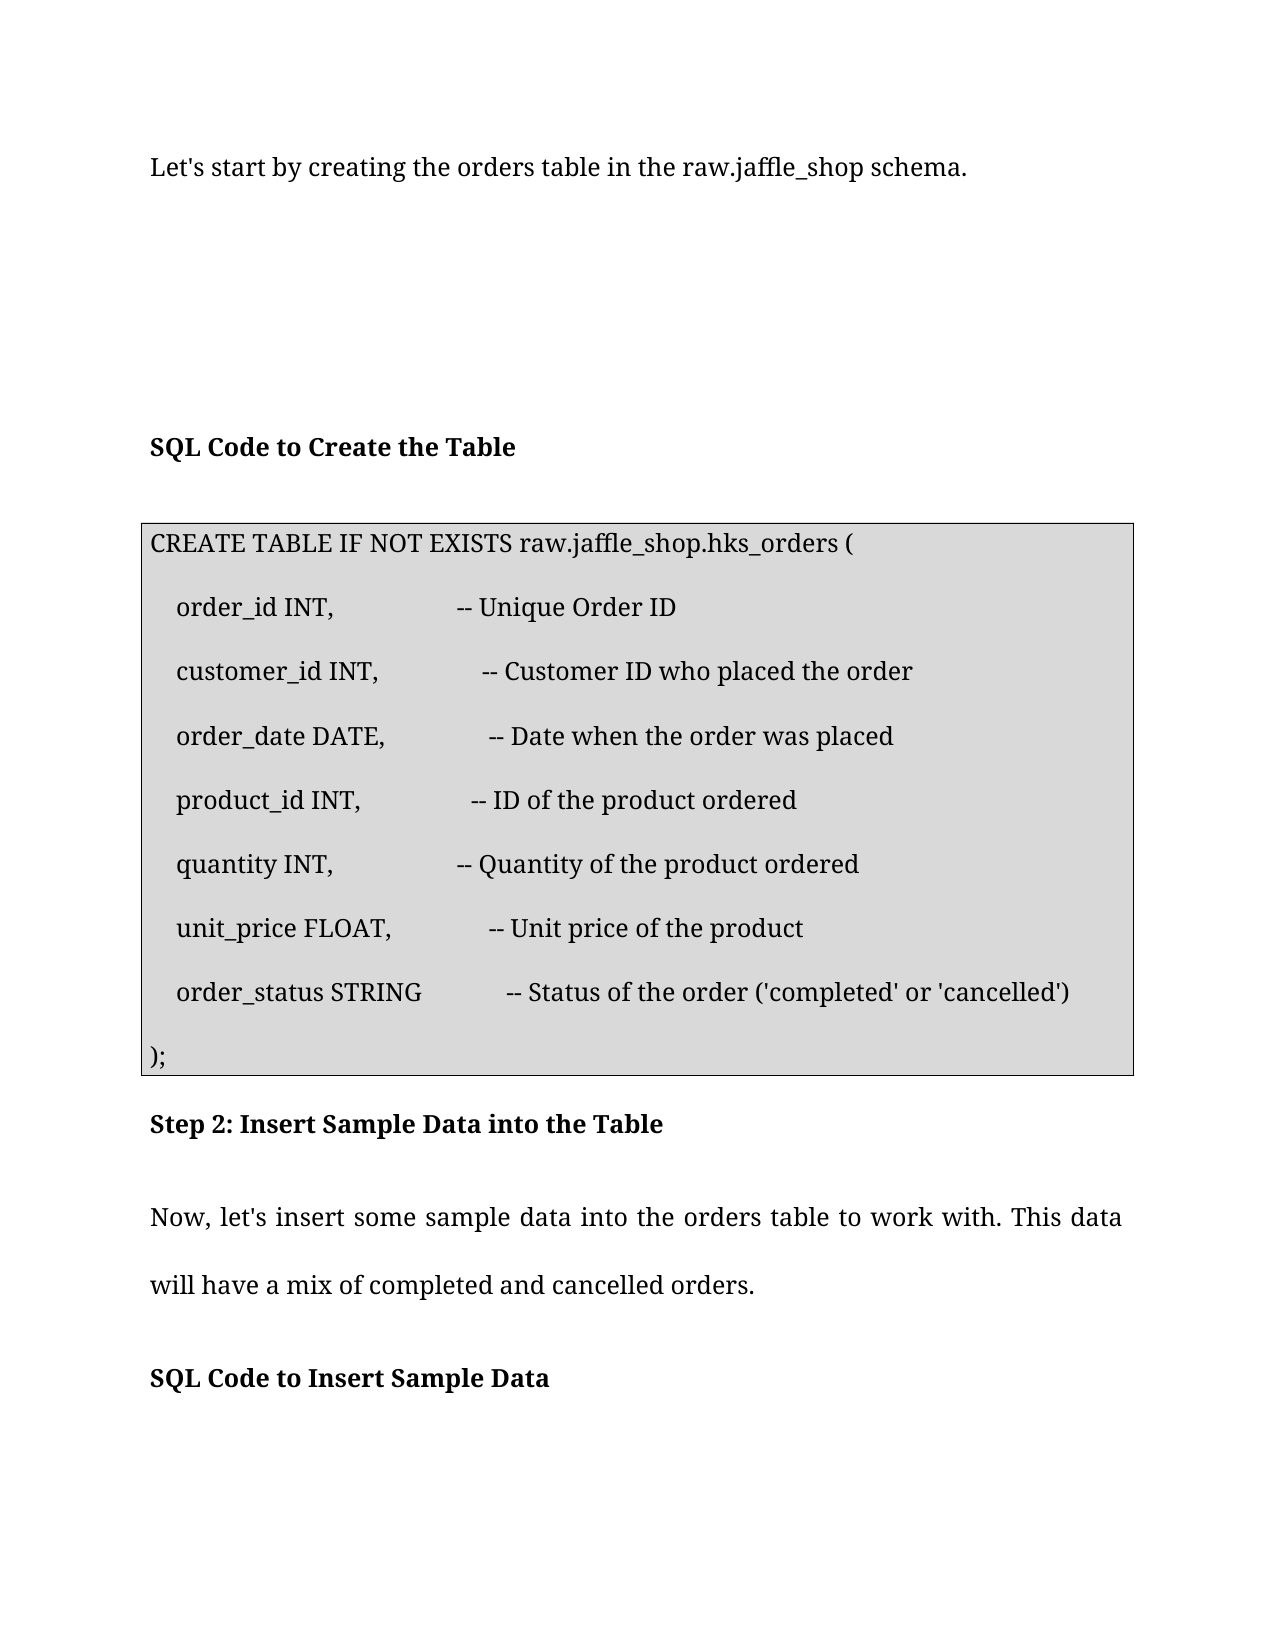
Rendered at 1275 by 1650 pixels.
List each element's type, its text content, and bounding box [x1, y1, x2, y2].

text product_id INT, -- ID of the product ordered [142, 779, 1133, 816]
text CREATE TABLE IF NOT EXISTS raw.jaffle_shop.hks_orders ( [142, 524, 1133, 560]
text ); [142, 1036, 1133, 1075]
text Let's start by creating the orders table in the raw.jaffle_shop schema. [150, 150, 1125, 184]
text customer_id INT, -- Customer ID who placed the order [142, 651, 1133, 688]
text order_date DATE, -- Date when the order was placed [142, 715, 1133, 752]
text order_status STRING -- Status of the order ('completed' or 'cancelled') [142, 972, 1133, 1009]
text quantity INT, -- Quantity of the product ordered [142, 843, 1133, 881]
text Step 2: Insert Sample Data into the Table [150, 1106, 1125, 1140]
text unit_price FLOAT, -- Unit price of the product [142, 907, 1133, 945]
text SQL Code to Insert Sample Data [150, 1361, 1125, 1395]
text SQL Code to Create the Table [150, 429, 1125, 463]
text Now, let's insert some sample data into the orders table to work with. This data will have a mix of completed and cancelled orders. [150, 1199, 1125, 1302]
text order_id INT, -- Unique Order ID [142, 587, 1133, 624]
